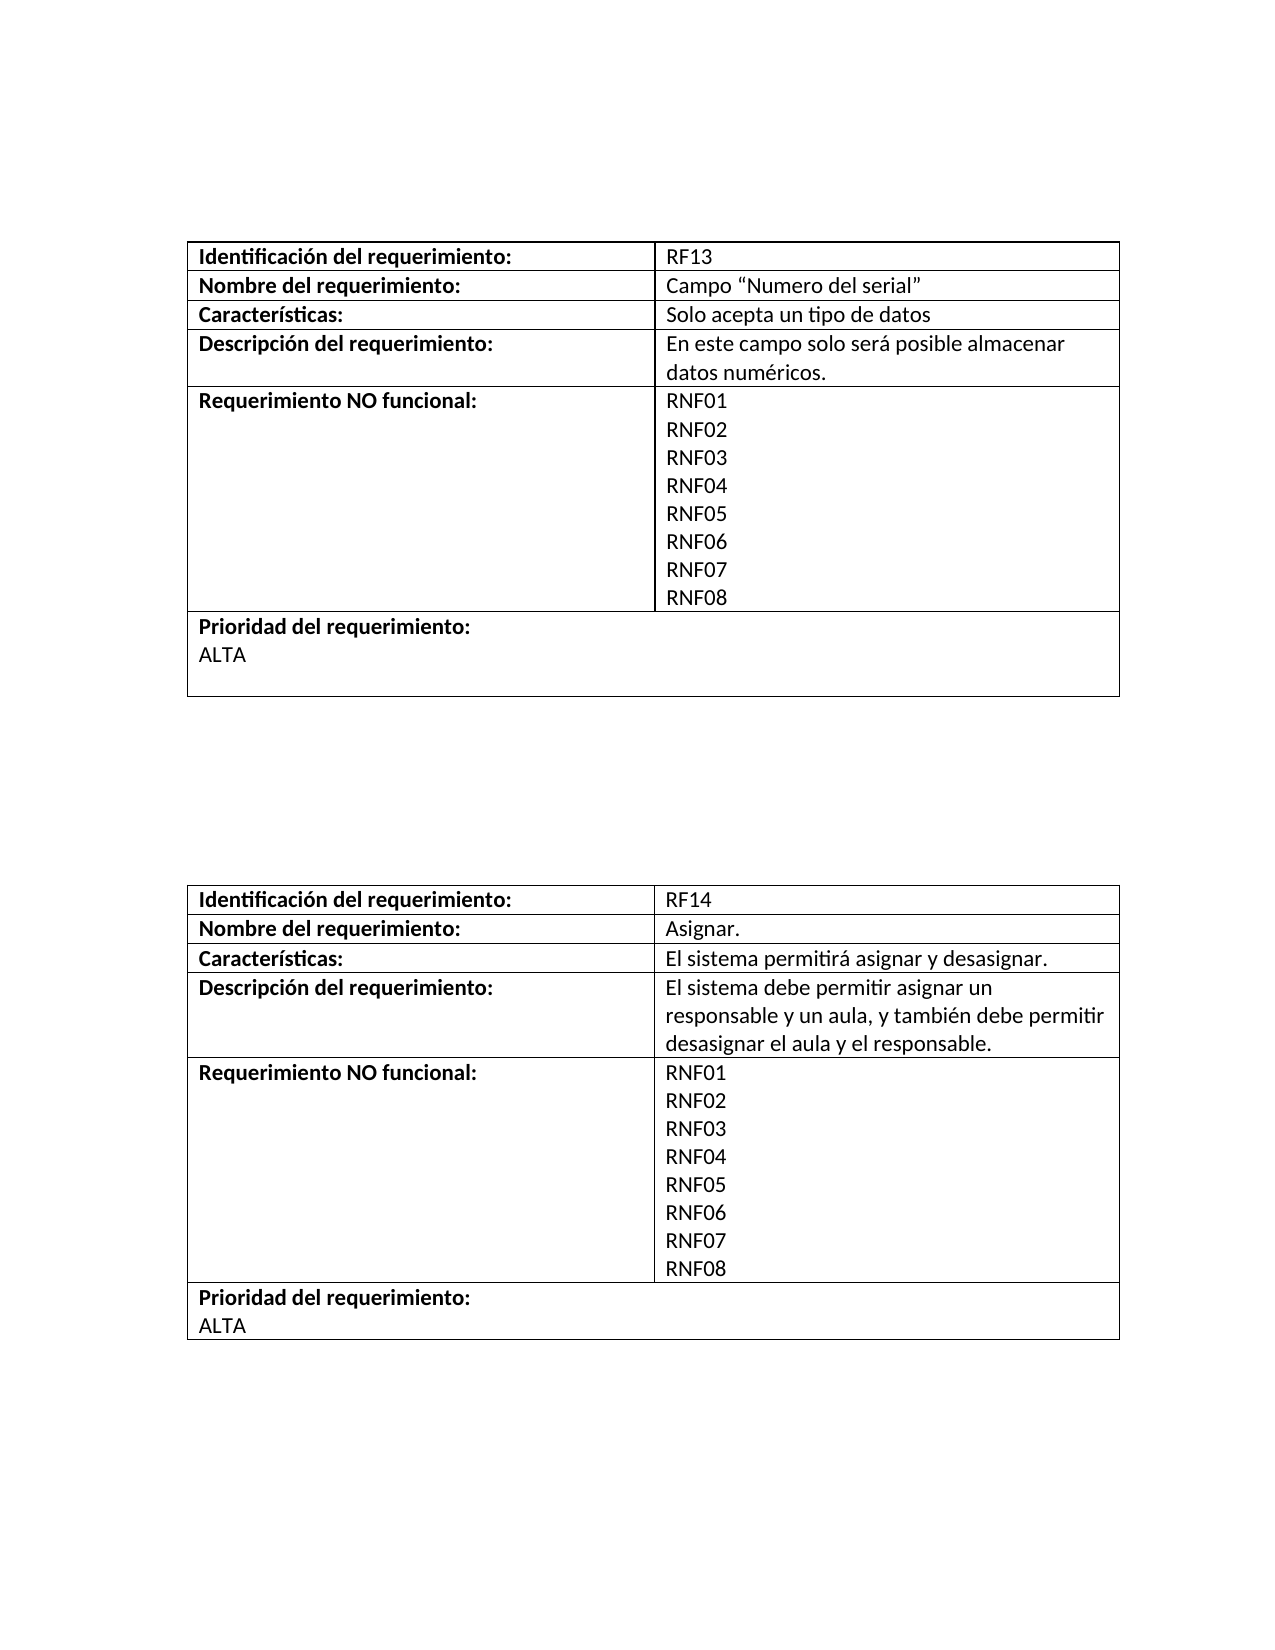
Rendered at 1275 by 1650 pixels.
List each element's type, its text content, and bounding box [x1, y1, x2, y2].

table_cell RNF01 RNF02 RNF03 RNF04 RNF05 RNF06 RNF07 RNF08 [656, 387, 1119, 611]
table_cell Asignar. [655, 915, 1119, 943]
table_header Identificación del requerimiento: [188, 886, 654, 913]
table_cell Características: [188, 301, 654, 328]
table_cell En este campo solo será posible almacenar datos numéricos. [656, 330, 1119, 386]
table_cell Prioridad del requerimiento: ALTA [188, 612, 1119, 696]
table_header RF14 [655, 886, 1119, 913]
table_cell Solo acepta un tipo de datos [656, 301, 1119, 328]
table_cell Características: [188, 944, 654, 972]
table_cell El sistema permitirá asignar y desasignar. [655, 944, 1119, 972]
table_cell Descripción del requerimiento: [188, 973, 654, 1057]
table_cell Requerimiento NO funcional: [188, 1058, 654, 1282]
table_cell Nombre del requerimiento: [188, 271, 654, 299]
table_cell Requerimiento NO funcional: [188, 387, 654, 611]
table_cell RNF01 RNF02 RNF03 RNF04 RNF05 RNF06 RNF07 RNF08 [655, 1058, 1119, 1282]
table_header Identificación del requerimiento: [188, 243, 654, 270]
table_cell Campo “Numero del serial” [656, 271, 1119, 299]
table_cell Nombre del requerimiento: [188, 915, 654, 943]
table_cell El sistema debe permitir asignar un responsable y un aula, y también debe permitir desasignar el aula y el responsable. [655, 973, 1119, 1057]
table_header RF13 [656, 243, 1119, 270]
table_cell Descripción del requerimiento: [188, 330, 654, 386]
table_cell Prioridad del requerimiento: ALTA [188, 1283, 1119, 1339]
